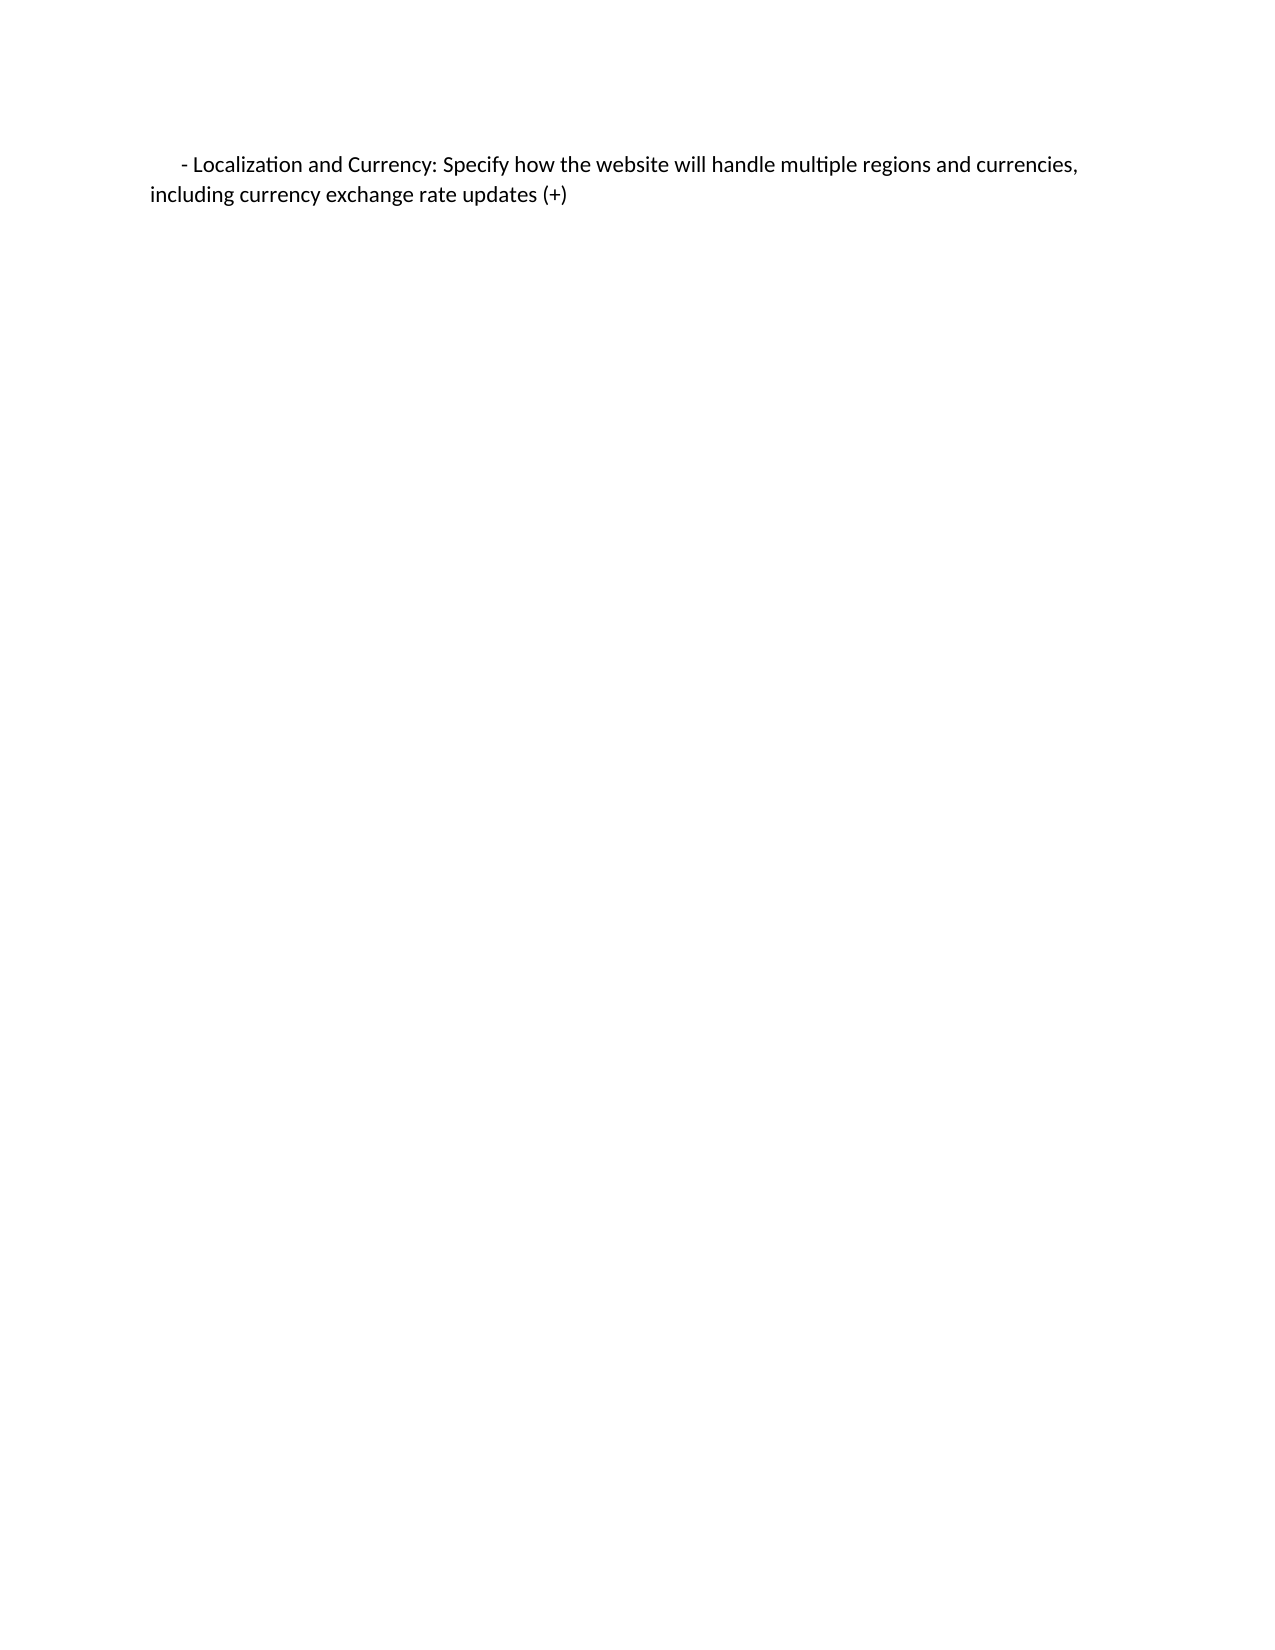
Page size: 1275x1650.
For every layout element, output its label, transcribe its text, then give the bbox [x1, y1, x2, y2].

text - Localization and Currency: Specify how the website will handle multiple regions and currencies, including currency exchange rate updates (+) [150, 150, 1125, 208]
